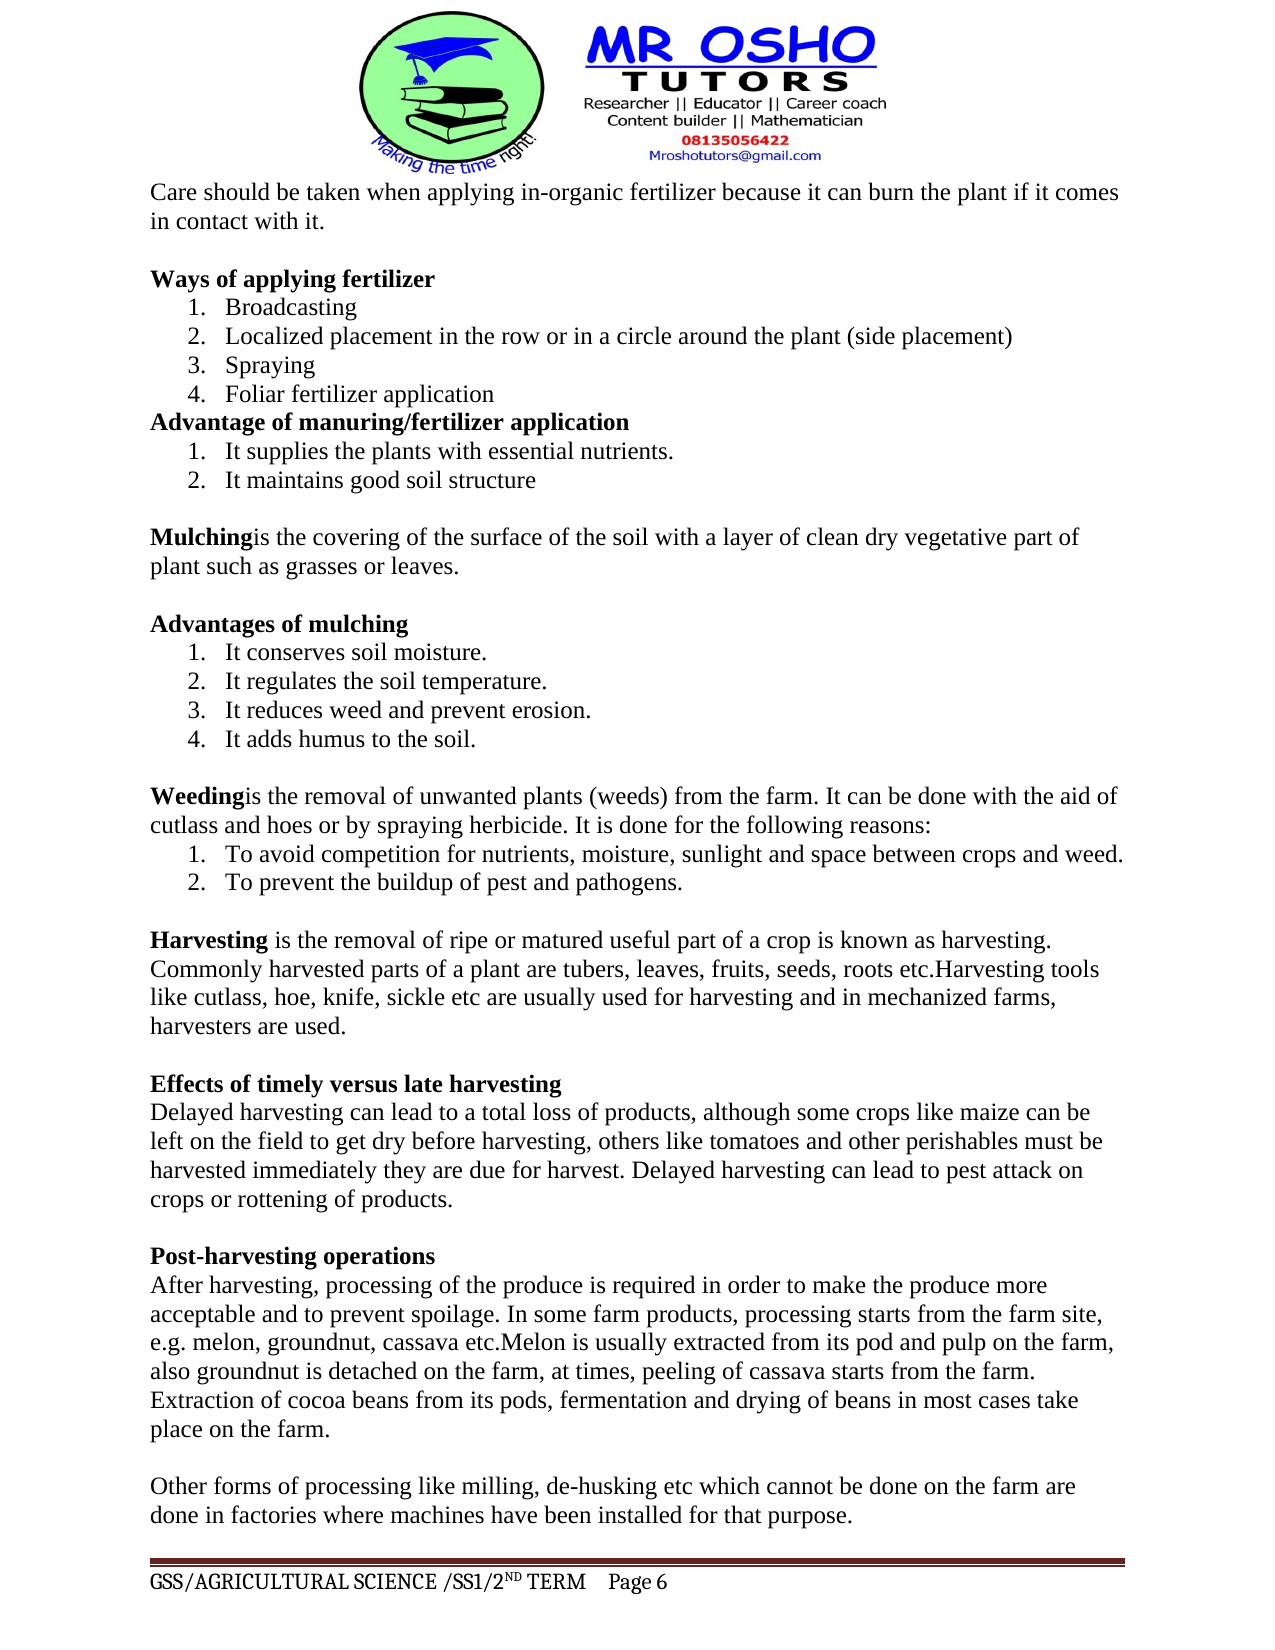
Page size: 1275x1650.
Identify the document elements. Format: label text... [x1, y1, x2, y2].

text Harvesting is the removal of ripe or matured useful part of a crop is known as harvesting. Commonly harvested parts of a plant are tubers, leaves, fruits, seeds, roots etc.Harvesting tools like cutlass, hoe, knife, sickle etc are usually used for harvesting and in mechanized farms, harvesters are used. [150, 925, 1125, 1040]
text Advantages of mulching [150, 609, 1125, 637]
picture [359, 11, 886, 174]
list It supplies the plants with essential nutrients. [187, 436, 1125, 465]
list It regulates the soil temperature. [187, 666, 1125, 695]
text Effects of timely versus late harvesting [150, 1069, 1125, 1097]
text After harvesting, processing of the produce is required in order to make the produce more acceptable and to prevent spoilage. In some farm products, processing starts from the farm site, e.g. melon, groundnut, cassava etc.Melon is usually extracted from its pod and pulp on the farm, also groundnut is detached on the farm, at times, peeling of cassava starts from the farm. Extraction of cocoa beans from its pods, fermentation and drying of beans in most cases take place on the farm. [150, 1270, 1125, 1442]
text Mulchingis the covering of the surface of the soil with a layer of clean dry vegetative part of plant such as grasses or leaves. [150, 522, 1125, 580]
list It reduces weed and prevent erosion. [187, 695, 1125, 724]
text Ways of applying fertilizer [150, 264, 1125, 292]
list To prevent the buildup of pest and pathogens. [187, 867, 1125, 896]
text Advantage of manuring/fertilizer application [150, 407, 1125, 436]
list It conserves soil moisture. [187, 637, 1125, 666]
list To avoid competition for nutrients, moisture, sunlight and space between crops and weed. [187, 839, 1125, 867]
text Other forms of processing like milling, de-husking etc which cannot be done on the farm are done in factories where machines have been installed for that purpose. [150, 1471, 1125, 1529]
text Weedingis the removal of unwanted plants (weeds) from the farm. It can be done with the aid of cutlass and hoes or by spraying herbicide. It is done for the following reasons: [150, 781, 1125, 839]
list Broadcasting [187, 292, 1125, 321]
text Care should be taken when applying in-organic fertilizer because it can burn the plant if it comes in contact with it. [150, 177, 1125, 235]
list Localized placement in the row or in a circle around the plant (side placement) [187, 321, 1125, 350]
list Foliar fertilizer application [187, 379, 1125, 407]
list It adds humus to the soil. [187, 724, 1125, 752]
list Spraying [187, 350, 1125, 379]
list It maintains good soil structure [187, 465, 1125, 494]
text Post-harvesting operations [150, 1241, 1125, 1270]
text Delayed harvesting can lead to a total loss of products, although some crops like maize can be left on the field to get dry before harvesting, others like tomatoes and other perishables must be harvested immediately they are due for harvest. Delayed harvesting can lead to pest attack on crops or rottening of products. [150, 1097, 1125, 1212]
